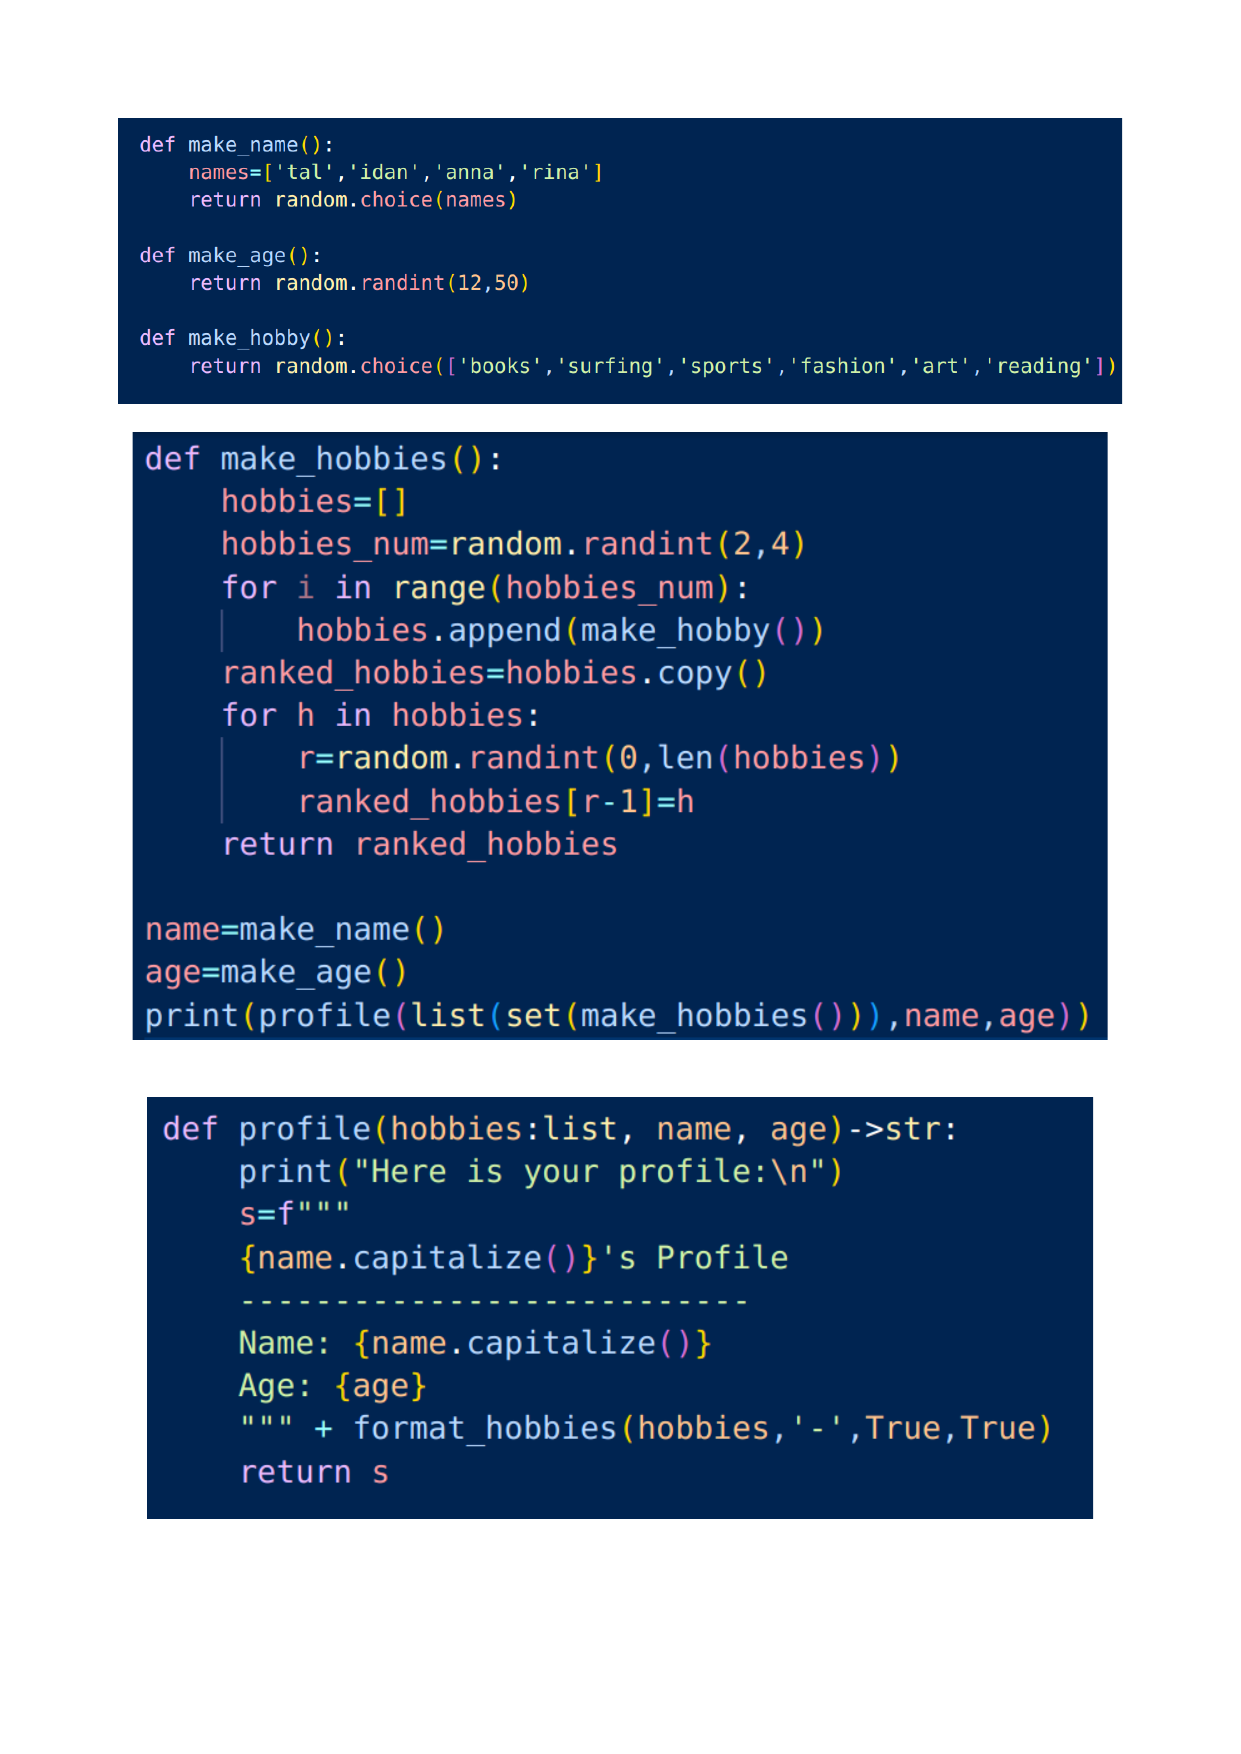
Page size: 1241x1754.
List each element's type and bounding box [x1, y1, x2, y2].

picture [118, 118, 1123, 404]
picture [132, 432, 1108, 1040]
picture [147, 1097, 1094, 1519]
